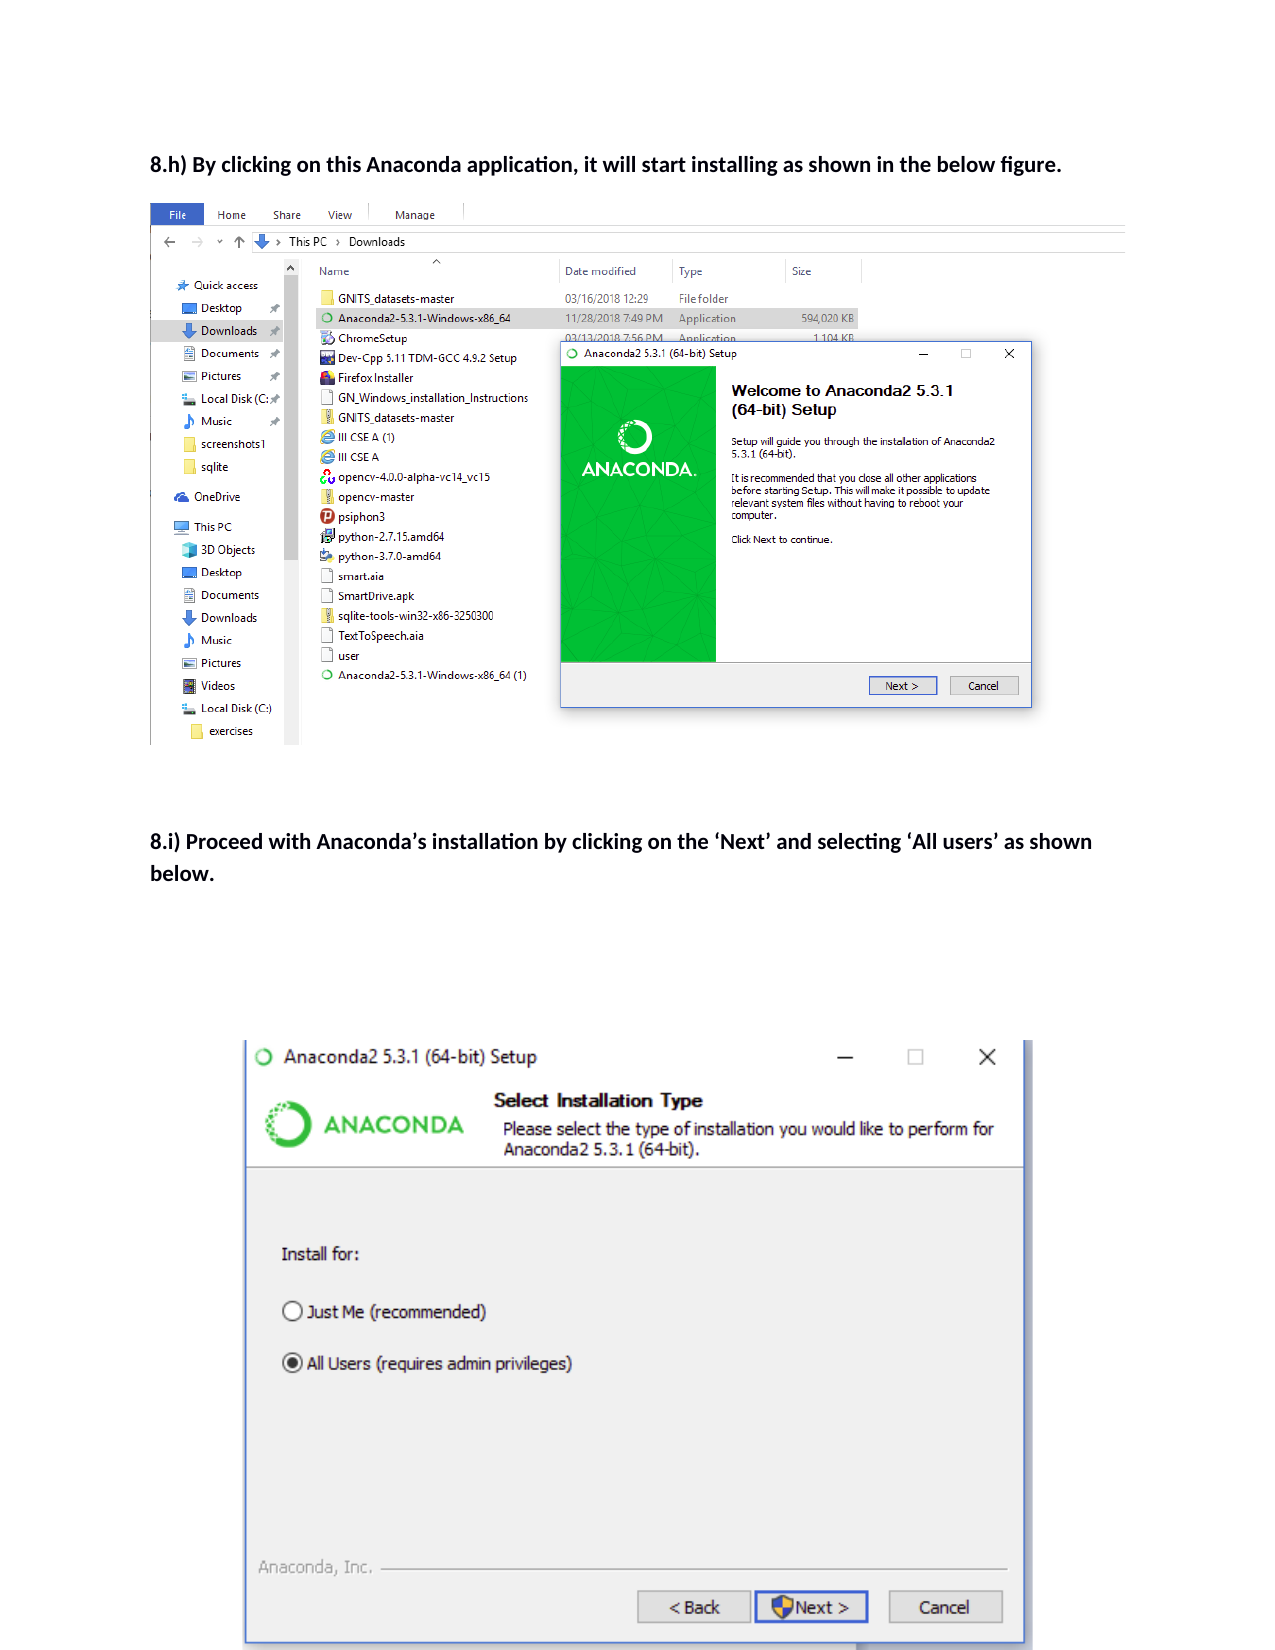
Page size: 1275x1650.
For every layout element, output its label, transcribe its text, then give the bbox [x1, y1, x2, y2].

text 8.h) By clicking on this Anaconda application, it will start installing as shown in the below figure. [150, 150, 1125, 178]
picture [242, 1040, 1033, 1650]
text 8.i) Proceed with Anaconda’s installation by clicking on the ‘Next’ and selecting ‘All users’ as shown below. [150, 827, 1125, 887]
picture [150, 203, 1125, 745]
